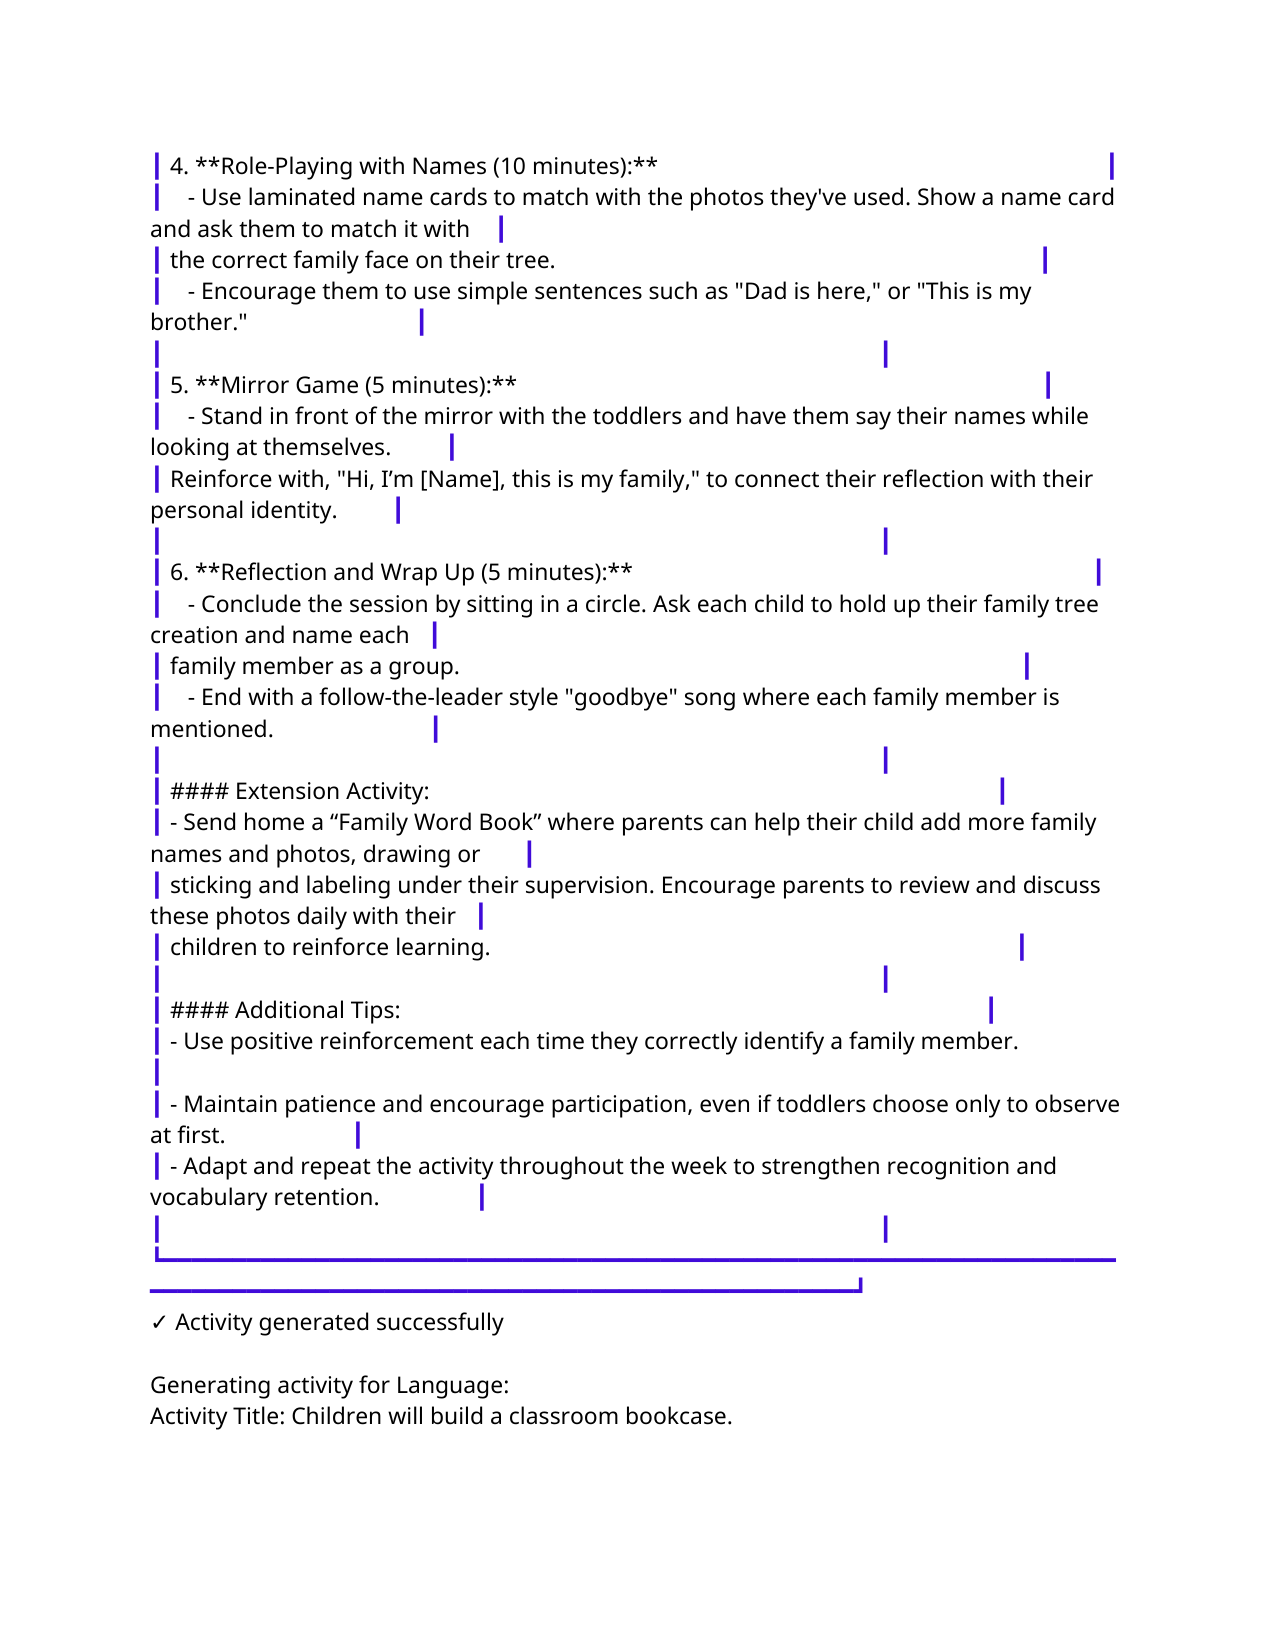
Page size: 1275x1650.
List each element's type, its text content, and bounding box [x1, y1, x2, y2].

text ┃ ┃ [150, 525, 1125, 556]
text ┃ children to reinforce learning. ┃ [150, 931, 1125, 962]
text ┃ - Use laminated name cards to match with the photos they've used. Show a name card and ask them to match it with ┃ [150, 181, 1125, 244]
text Generating activity for Language: [150, 1369, 1125, 1400]
text ┃ - Conclude the session by sitting in a circle. Ask each child to hold up their family tree creation and name each ┃ [150, 587, 1125, 650]
text ┃ sticking and labeling under their supervision. Encourage parents to review and discuss these photos daily with their ┃ [150, 869, 1125, 931]
text ┃ - Send home a “Family Word Book” where parents can help their child add more family names and photos, drawing or ┃ [150, 806, 1125, 869]
text ┃ ┃ [150, 962, 1125, 994]
text ┃ 6. **Reflection and Wrap Up (5 minutes):** ┃ [150, 556, 1125, 587]
text ┃ Reinforce with, "Hi, I’m [Name], this is my family," to connect their reflection with their personal identity. ┃ [150, 462, 1125, 525]
text ┃ - End with a follow-the-leader style "goodbye" song where each family member is mentioned. ┃ [150, 681, 1125, 744]
text ┃ 5. **Mirror Game (5 minutes):** ┃ [150, 369, 1125, 400]
text ┃ 4. **Role-Playing with Names (10 minutes):** ┃ [150, 150, 1125, 181]
text Activity Title: Children will build a classroom bookcase. [150, 1400, 1125, 1431]
text ✓ Activity generated successfully [150, 1306, 1125, 1337]
text ┃ ┃ [150, 337, 1125, 369]
text ┃ - Use positive reinforcement each time they correctly identify a family member. ┃ [150, 1025, 1125, 1087]
text ┃ - Adapt and repeat the activity throughout the week to strengthen recognition and vocabulary retention. ┃ [150, 1150, 1125, 1212]
text ┗━━━━━━━━━━━━━━━━━━━━━━━━━━━━━━━━━━━━━━━━━━━━━━━━━━━━━━━━━━━━━━━━━━━━━━━━━━━━━━━━━━━━━━━━━━━━━━━━━━━━━━━━━━━━━━━━━━━━━━━━┛ [150, 1244, 1125, 1306]
text ┃ ┃ [150, 744, 1125, 775]
text ┃ the correct family face on their tree. ┃ [150, 244, 1125, 275]
text ┃ ┃ [150, 1212, 1125, 1244]
text ┃ - Maintain patience and encourage participation, even if toddlers choose only to observe at first. ┃ [150, 1087, 1125, 1150]
text ┃ family member as a group. ┃ [150, 650, 1125, 681]
text ┃ - Stand in front of the mirror with the toddlers and have them say their names while looking at themselves. ┃ [150, 400, 1125, 462]
text ┃ - Encourage them to use simple sentences such as "Dad is here," or "This is my brother." ┃ [150, 275, 1125, 337]
text ┃ #### Extension Activity: ┃ [150, 775, 1125, 806]
text ┃ #### Additional Tips: ┃ [150, 994, 1125, 1025]
